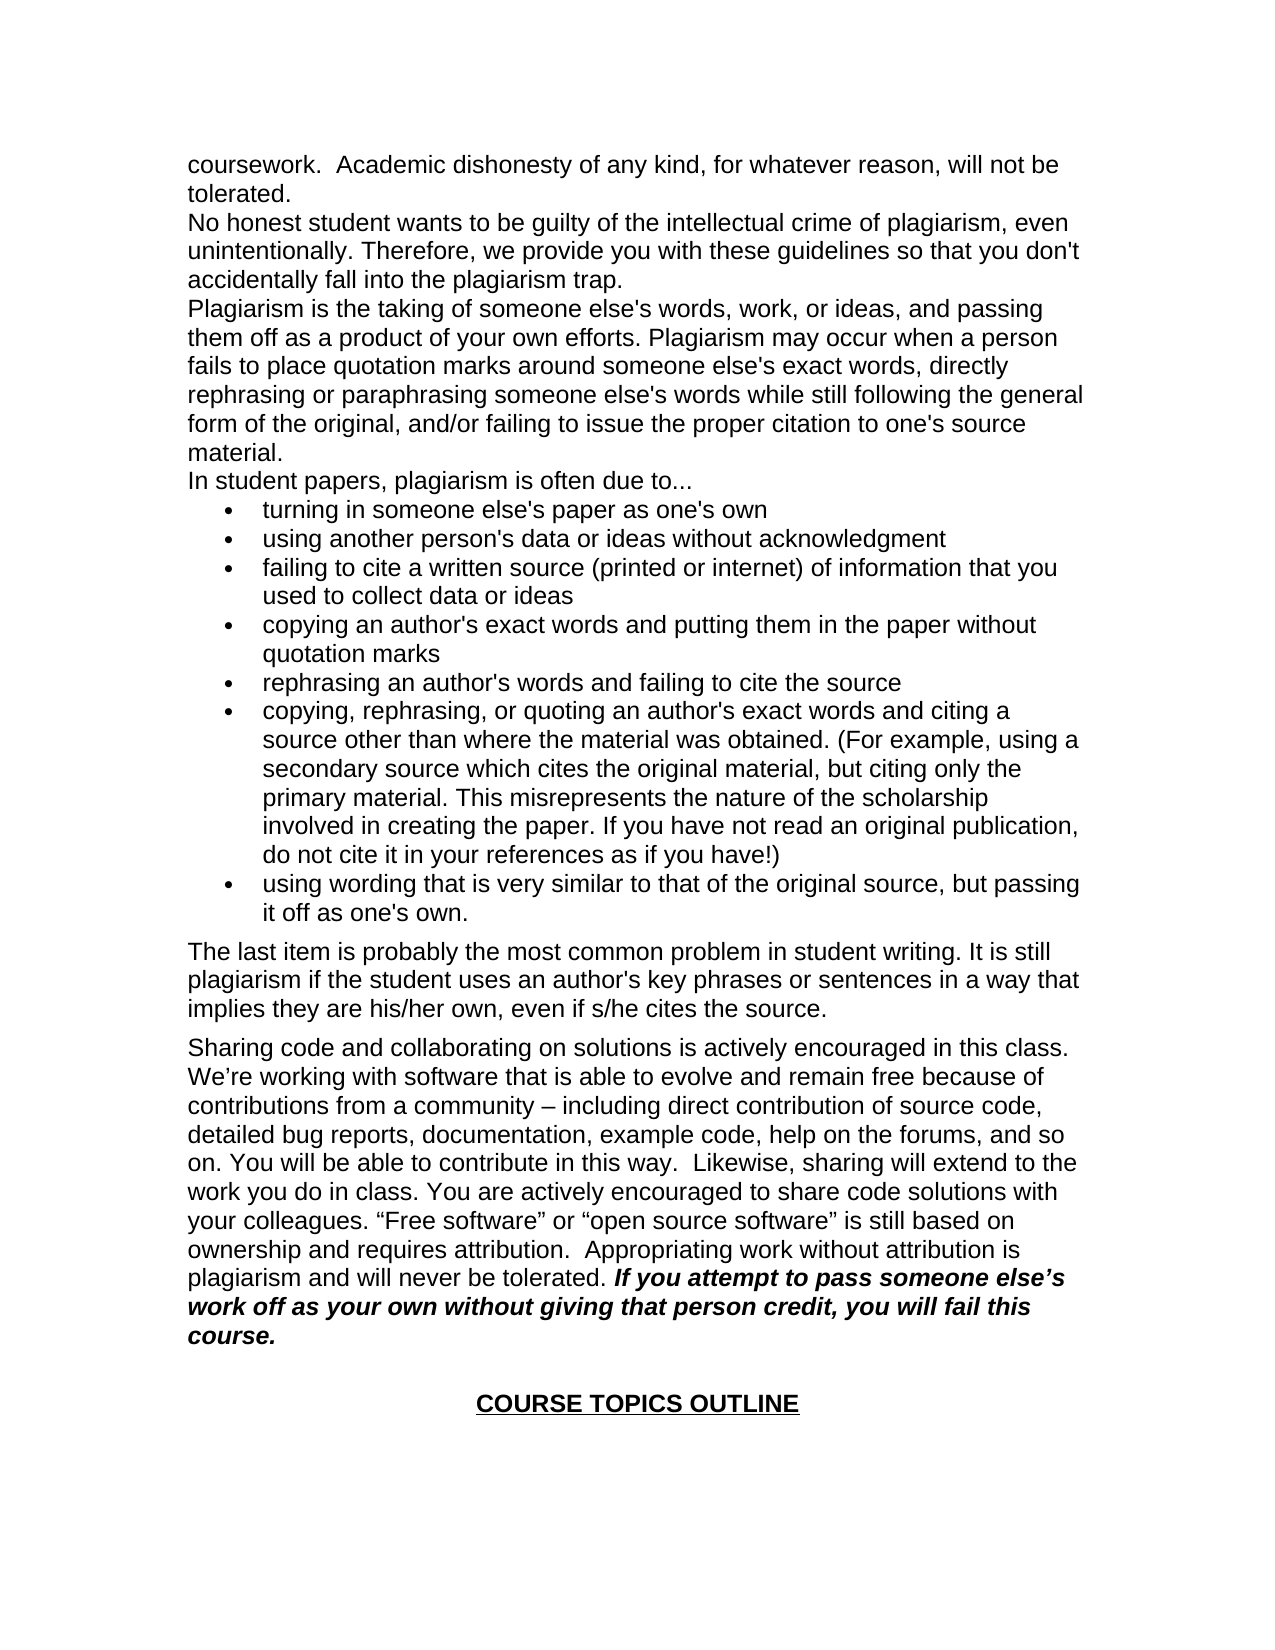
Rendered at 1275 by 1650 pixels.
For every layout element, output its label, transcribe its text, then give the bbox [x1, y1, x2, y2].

list copying, rephrasing, or quoting an author's exact words and citing a source other than where the material was obtained. (For example, using a secondary source which cites the original material, but citing only the primary material. This misrepresents the nature of the scholarship involved in creating the paper. If you have not read an original publication, do not cite it in your references as if you have!) [225, 696, 1087, 869]
text The last item is probably the most common problem in student writing. It is still plagiarism if the student uses an author's key phrases or sentences in a way that implies they are his/her own, even if s/he cites the source. [187, 937, 1087, 1023]
list rephrasing an author's words and failing to cite the source [225, 667, 1087, 696]
text No honest student wants to be guilty of the intellectual crime of plagiarism, even unintentionally. Therefore, we provide you with these guidelines so that you don't accidentally fall into the plagiarism trap. [187, 207, 1087, 294]
text In student papers, plagiarism is often due to... [187, 466, 1087, 495]
list using another person's data or ideas without acknowledgment [225, 524, 1087, 552]
list using wording that is very similar to that of the original source, but passing it off as one's own. [225, 869, 1087, 926]
list copying an author's exact words and putting them in the paper without quotation marks [225, 610, 1087, 667]
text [187, 150, 1087, 207]
text Sharing code and collaborating on solutions is actively encouraged in this class. We’re working with software that is able to evolve and remain free because of contributions from a community – including direct contribution of source code, detailed bug reports, documentation, example code, help on the forums, and so on. You will be able to contribute in this way. Likewise, sharing will extend to the work you do in class. You are actively encouraged to share code solutions with your colleagues. “Free software” or “open source software” is still based on ownership and requires attribution. Appropriating work without attribution is plagiarism and will never be tolerated. If you attempt to pass someone else’s work off as your own without giving that person credit, you will fail this course. [187, 1033, 1087, 1349]
list turning in someone else's paper as one's own [225, 495, 1087, 524]
text COURSE TOPICS OUTLINE [187, 1360, 1087, 1417]
text Plagiarism is the taking of someone else's words, work, or ideas, and passing them off as a product of your own efforts. Plagiarism may occur when a person fails to place quotation marks around someone else's exact words, directly rephrasing or paraphrasing someone else's words while still following the general form of the original, and/or failing to issue the proper citation to one's source material. [187, 294, 1087, 466]
list failing to cite a written source (printed or internet) of information that you used to collect data or ideas [225, 552, 1087, 610]
